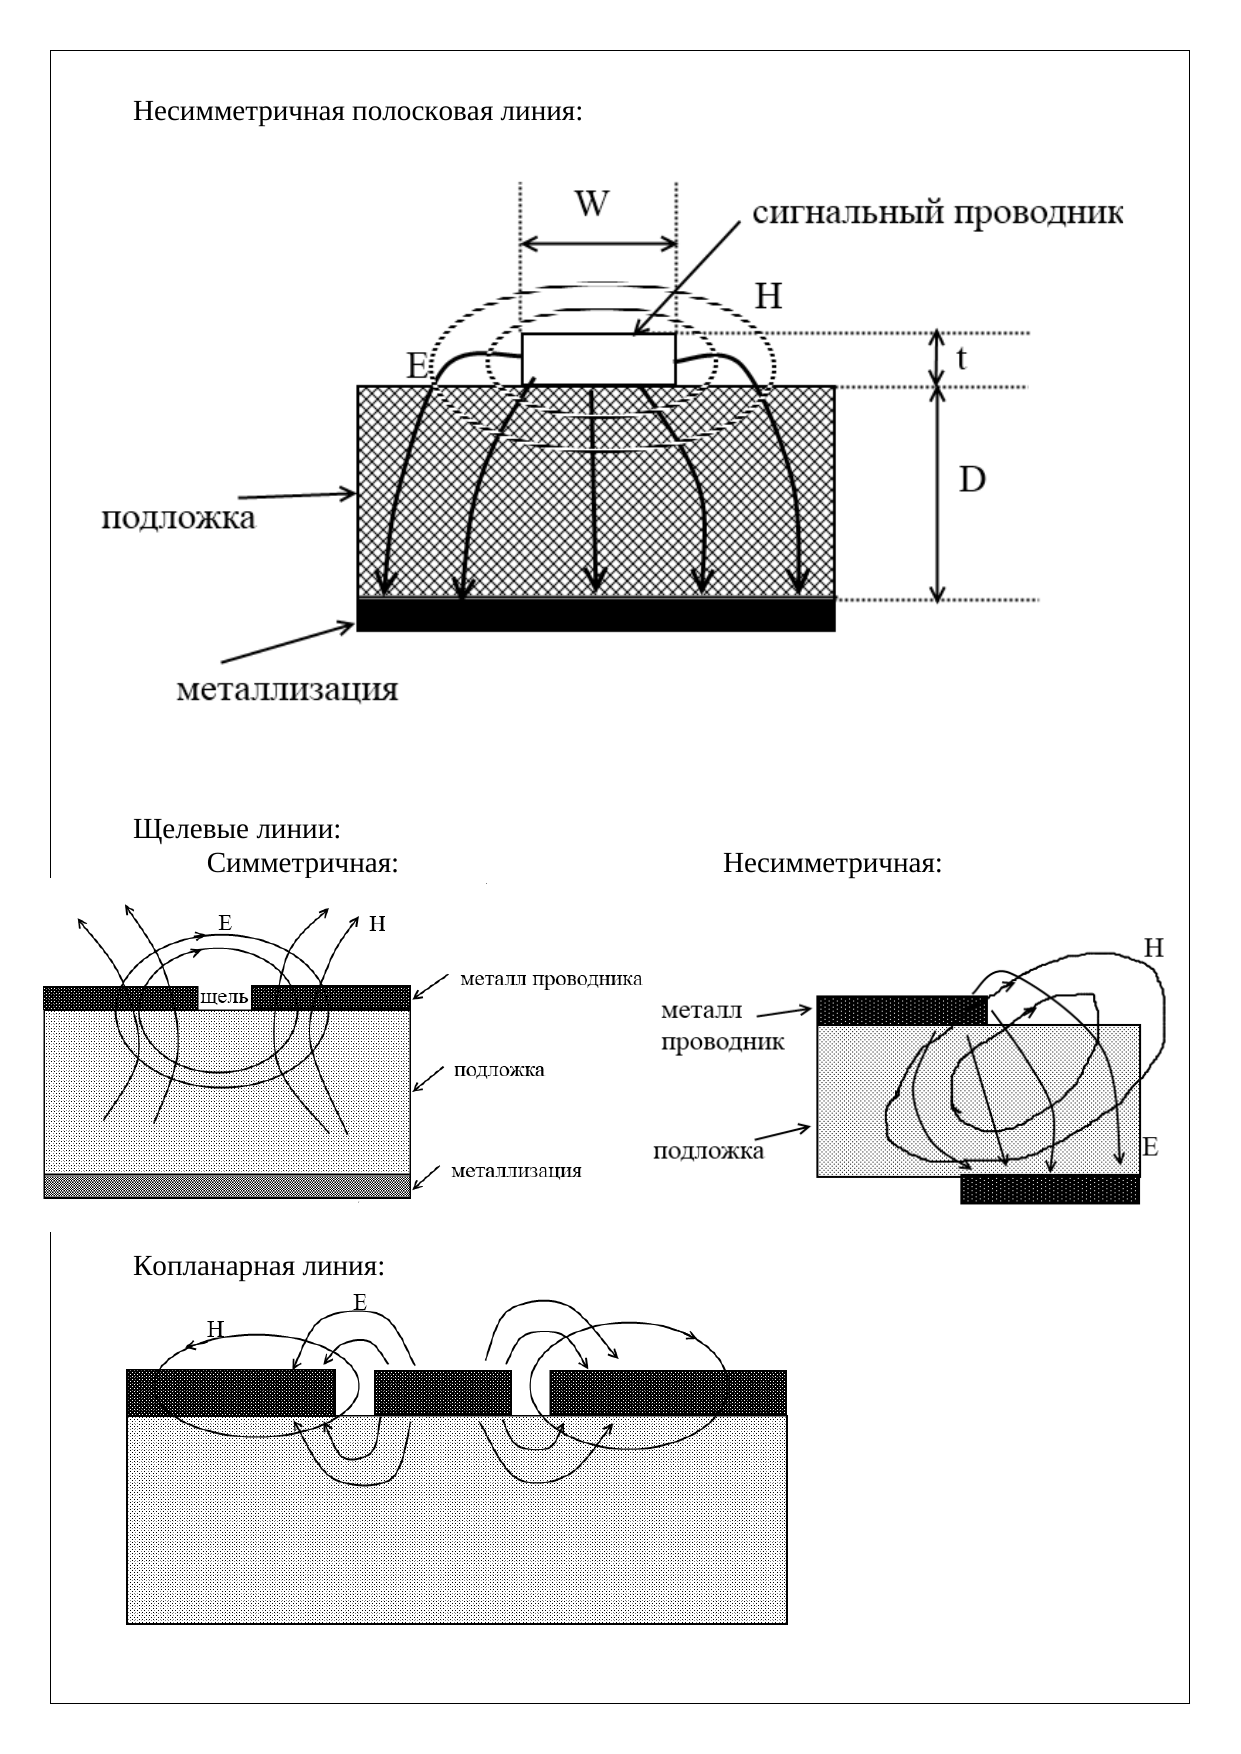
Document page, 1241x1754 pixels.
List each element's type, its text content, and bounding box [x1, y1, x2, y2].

picture [97, 142, 1124, 706]
list Симметричная: Несимметричная: [59, 845, 1181, 879]
picture [97, 1294, 824, 1632]
picture [28, 878, 1184, 1232]
list Копланарная линия: [59, 1248, 1181, 1281]
list Щелевые линии: [133, 812, 1181, 845]
list Несимметричная полосковая линия: [59, 93, 1181, 126]
